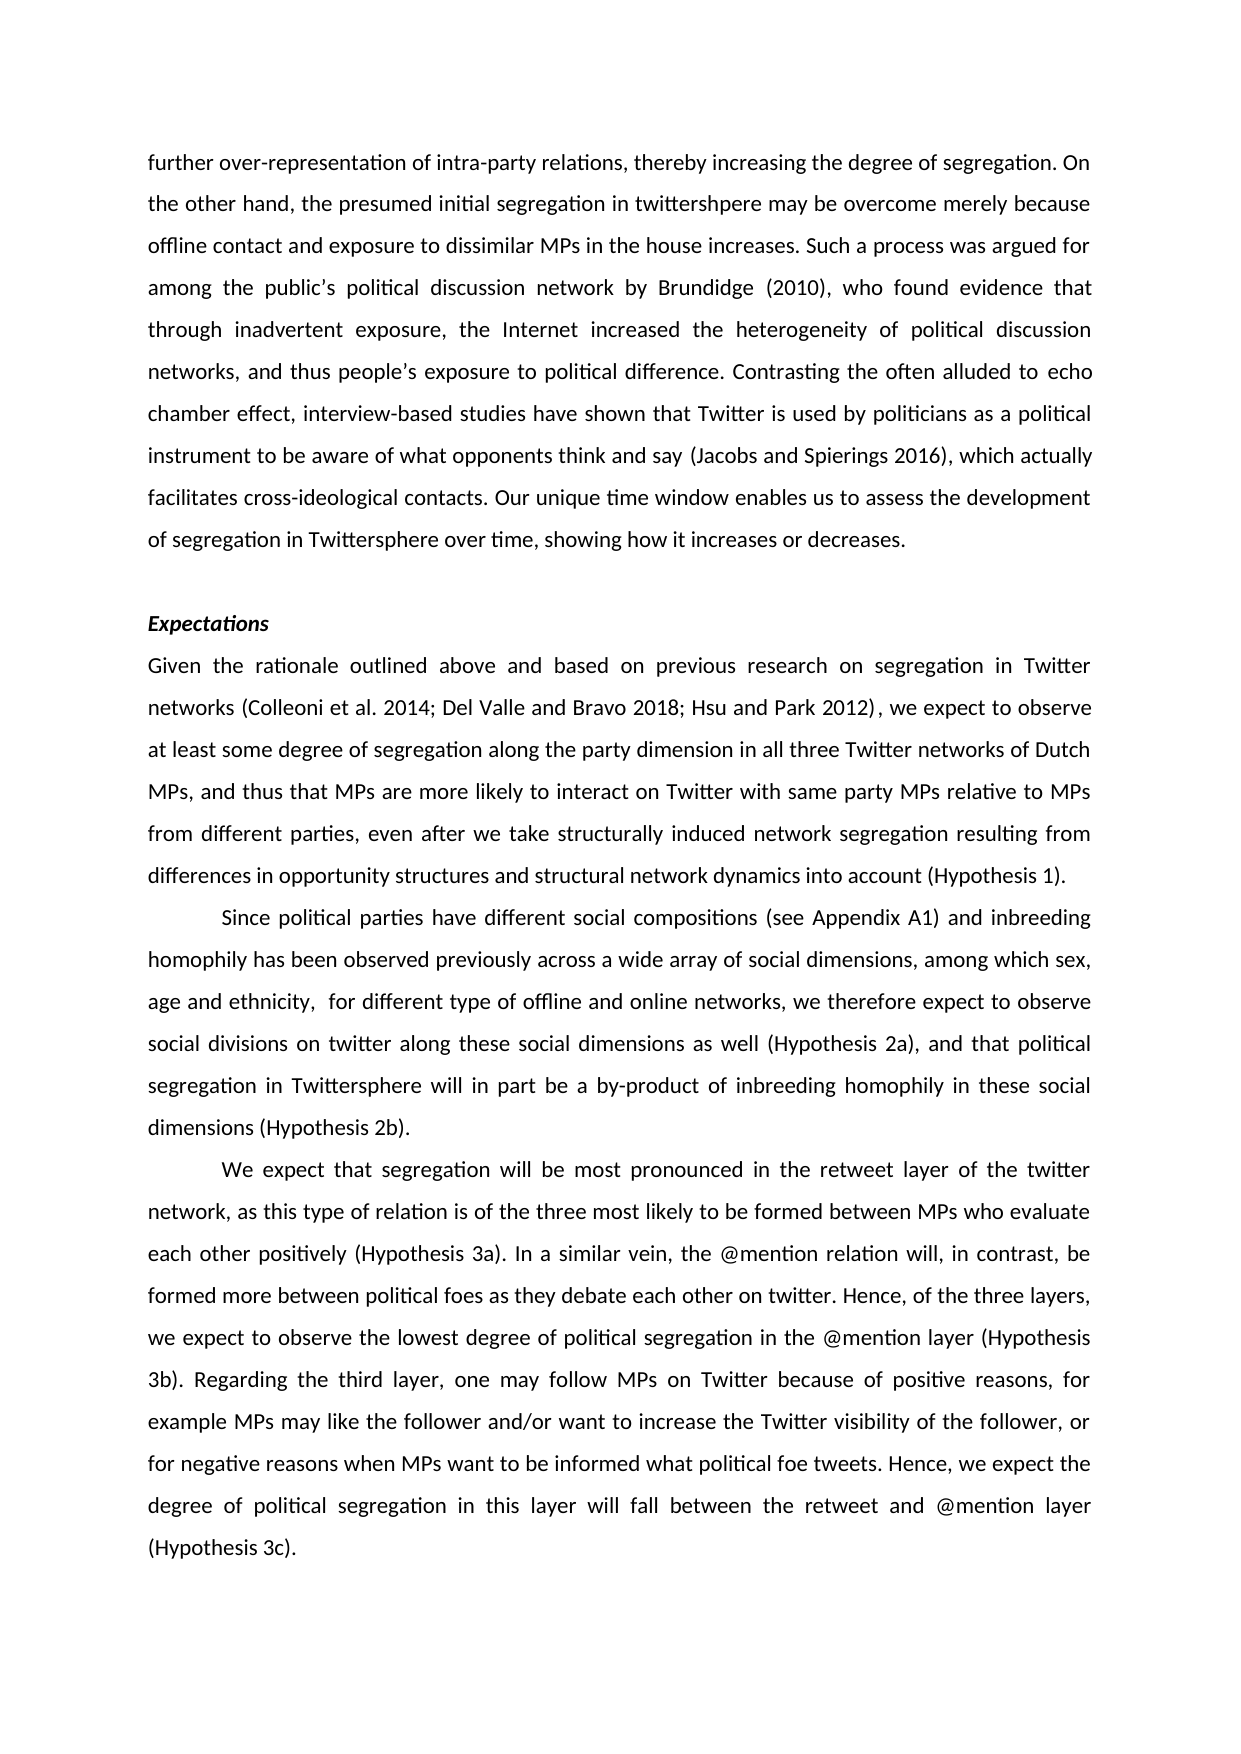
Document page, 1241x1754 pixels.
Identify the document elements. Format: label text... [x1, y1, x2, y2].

text We expect that segregation will be most pronounced in the retweet layer of the twitter network, as this type of relation is of the three most likely to be formed between MPs who evaluate each other positively (Hypothesis 3a). In a similar vein, the @mention relation will, in contrast, be formed more between political foes as they debate each other on twitter. Hence, of the three layers, we expect to observe the lowest degree of political segregation in the @mention layer (Hypothesis 3b). Regarding the third layer, one may follow MPs on Twitter because of positive reasons, for example MPs may like the follower and/or want to increase the Twitter visibility of the follower, or for negative reasons when MPs want to be informed what political foe tweets. Hence, we expect the degree of political segregation in this layer will fall between the retweet and @mention layer (Hypothesis 3c). [148, 1155, 1093, 1561]
text Expectations [148, 609, 1093, 637]
text Given the rationale outlined above and based on previous research on segregation in Twitter networks (Colleoni et al. 2014; Del Valle and Bravo 2018; Hsu and Park 2012), we expect to observe at least some degree of segregation along the party dimension in all three Twitter networks of Dutch MPs, and thus that MPs are more likely to interact on Twitter with same party MPs relative to MPs from different parties, even after we take structurally induced network segregation resulting from differences in opportunity structures and structural network dynamics into account (Hypothesis 1). [148, 651, 1093, 889]
text Since political parties have different social compositions (see Appendix A1) and inbreeding homophily has been observed previously across a wide array of social dimensions, among which sex, age and ethnicity, for different type of offline and online networks, we therefore expect to observe social divisions on twitter along these social dimensions as well (Hypothesis 2a), and that political segregation in Twittersphere will in part be a by-product of inbreeding homophily in these social dimensions (Hypothesis 2b). [148, 903, 1093, 1141]
